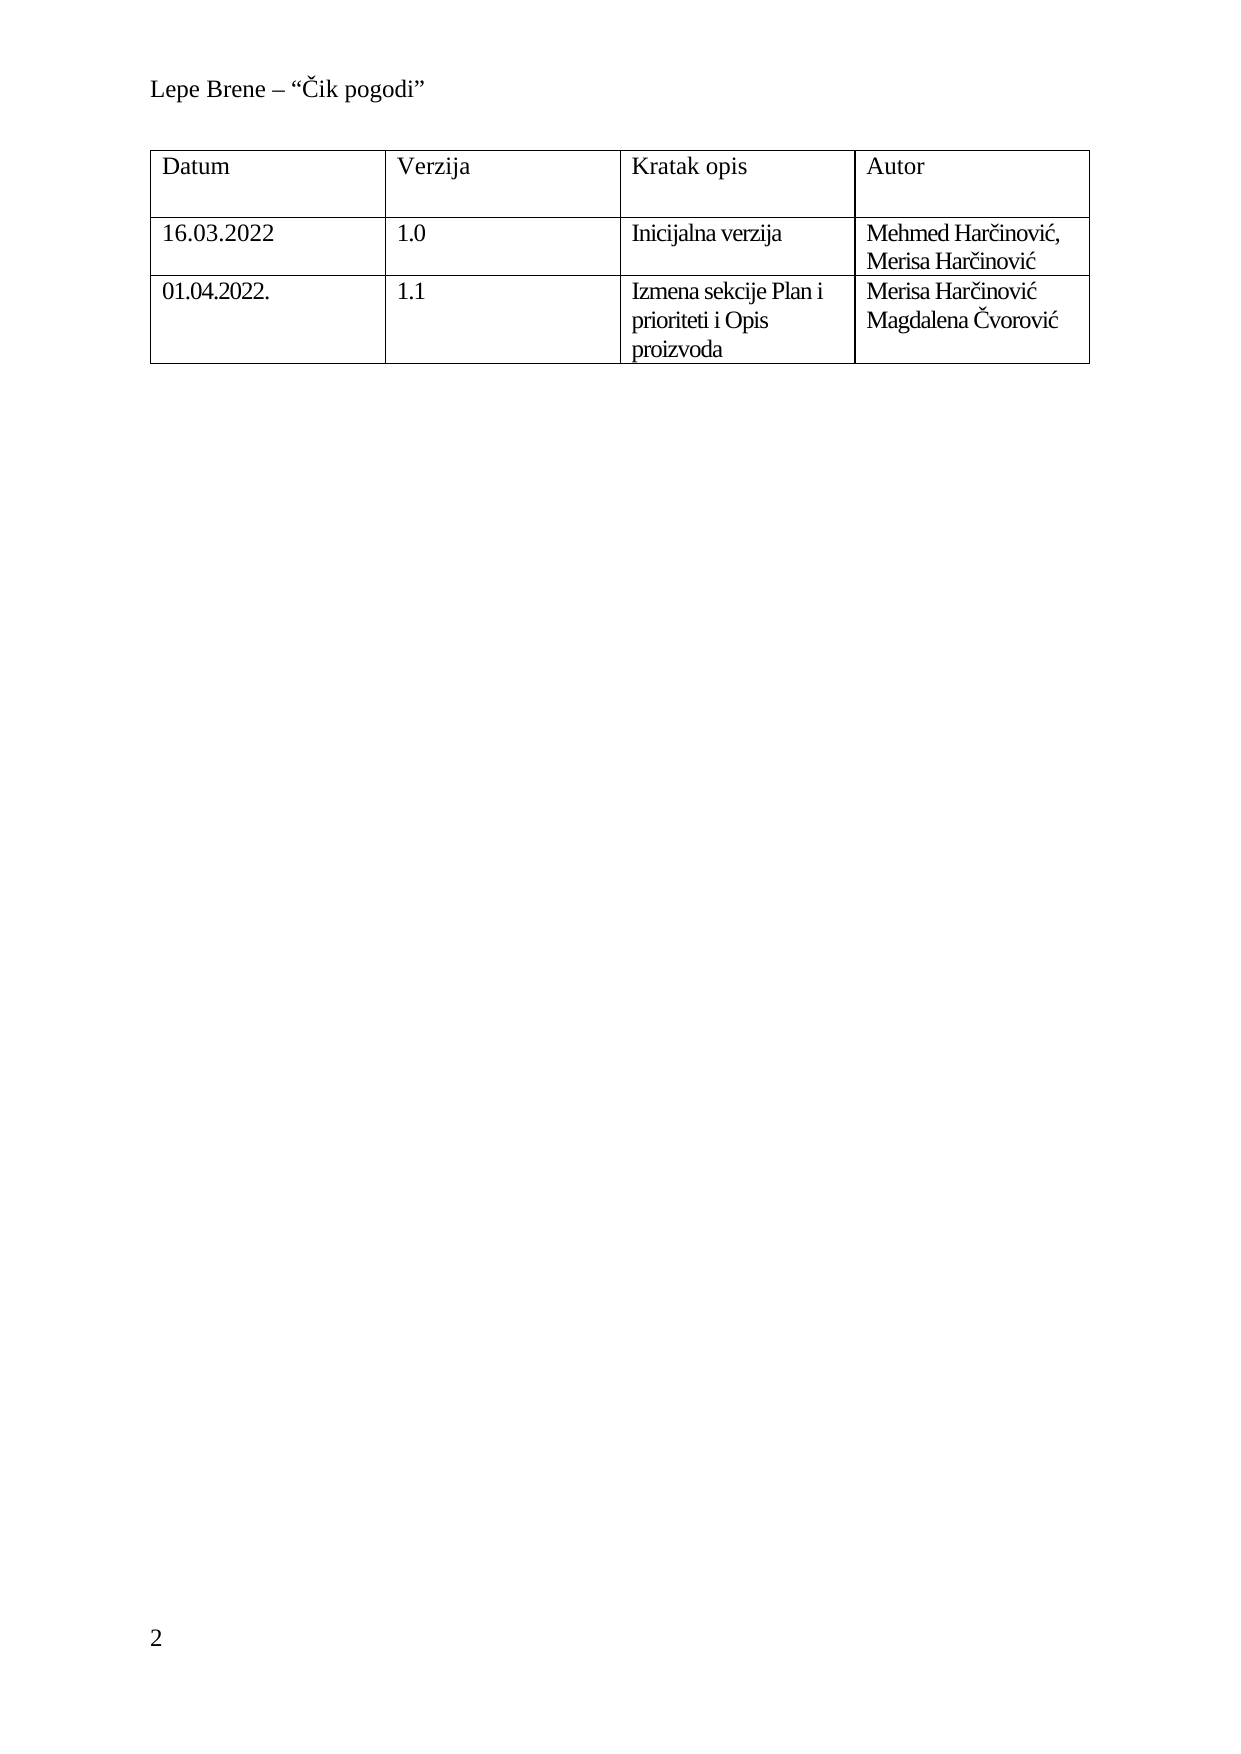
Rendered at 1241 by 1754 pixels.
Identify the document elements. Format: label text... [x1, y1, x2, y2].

table_header Autor [856, 151, 1089, 217]
table_header Datum [151, 151, 385, 217]
table_cell 16.03.2022 [151, 218, 385, 275]
table_cell Inicijalna verzija [621, 218, 854, 275]
table_cell Mehmed Harčinović, Merisa Harčinović [856, 218, 1089, 275]
table_cell 01.04.2022. [151, 276, 385, 362]
table_cell Merisa Harčinović Magdalena Čvorović [856, 276, 1089, 362]
table_cell 1.1 [386, 276, 620, 362]
table_cell 1.0 [386, 218, 620, 275]
table_header Verzija [386, 151, 620, 217]
table_header Kratak opis [621, 151, 854, 217]
table_cell Izmena sekcije Plan i prioriteti i Opis proizvoda [621, 276, 854, 362]
